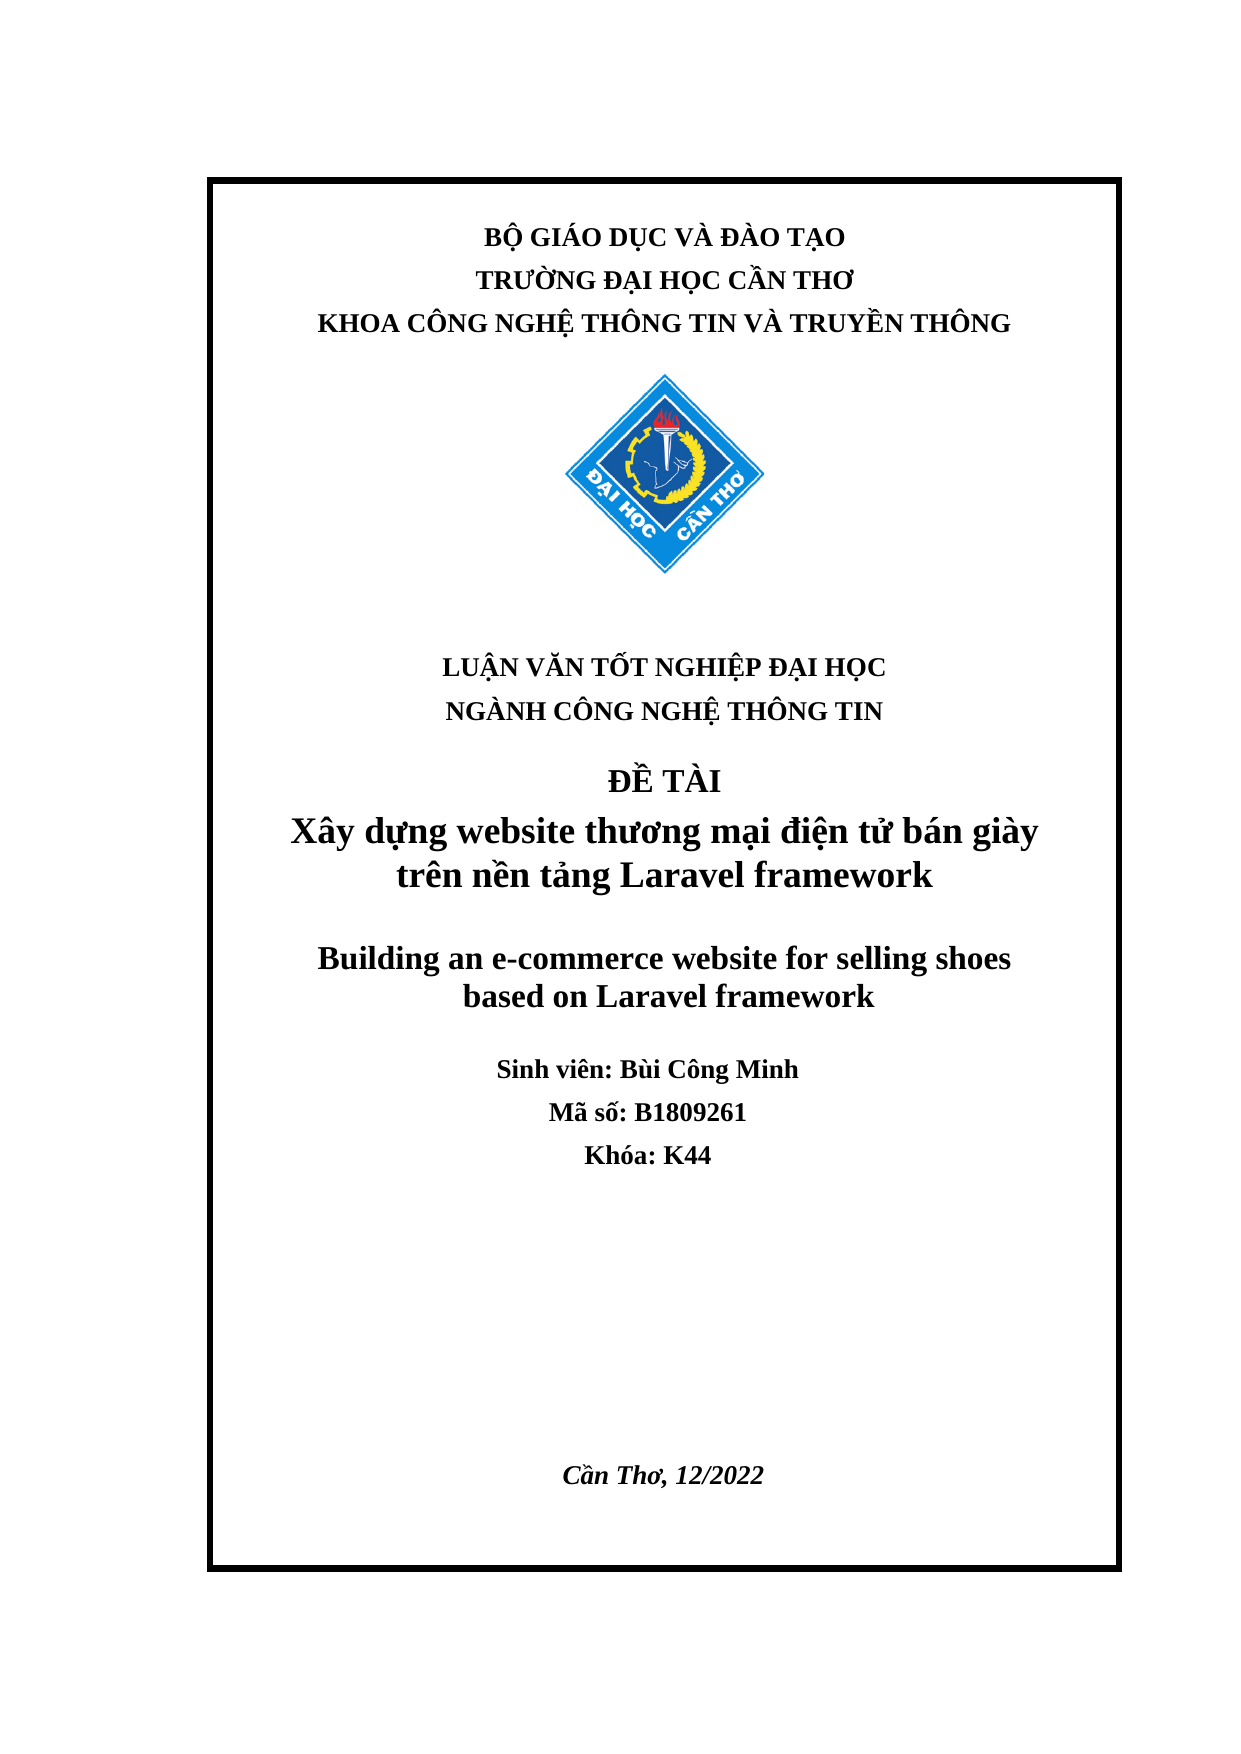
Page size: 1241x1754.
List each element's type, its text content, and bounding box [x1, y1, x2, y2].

picture [564, 373, 765, 574]
